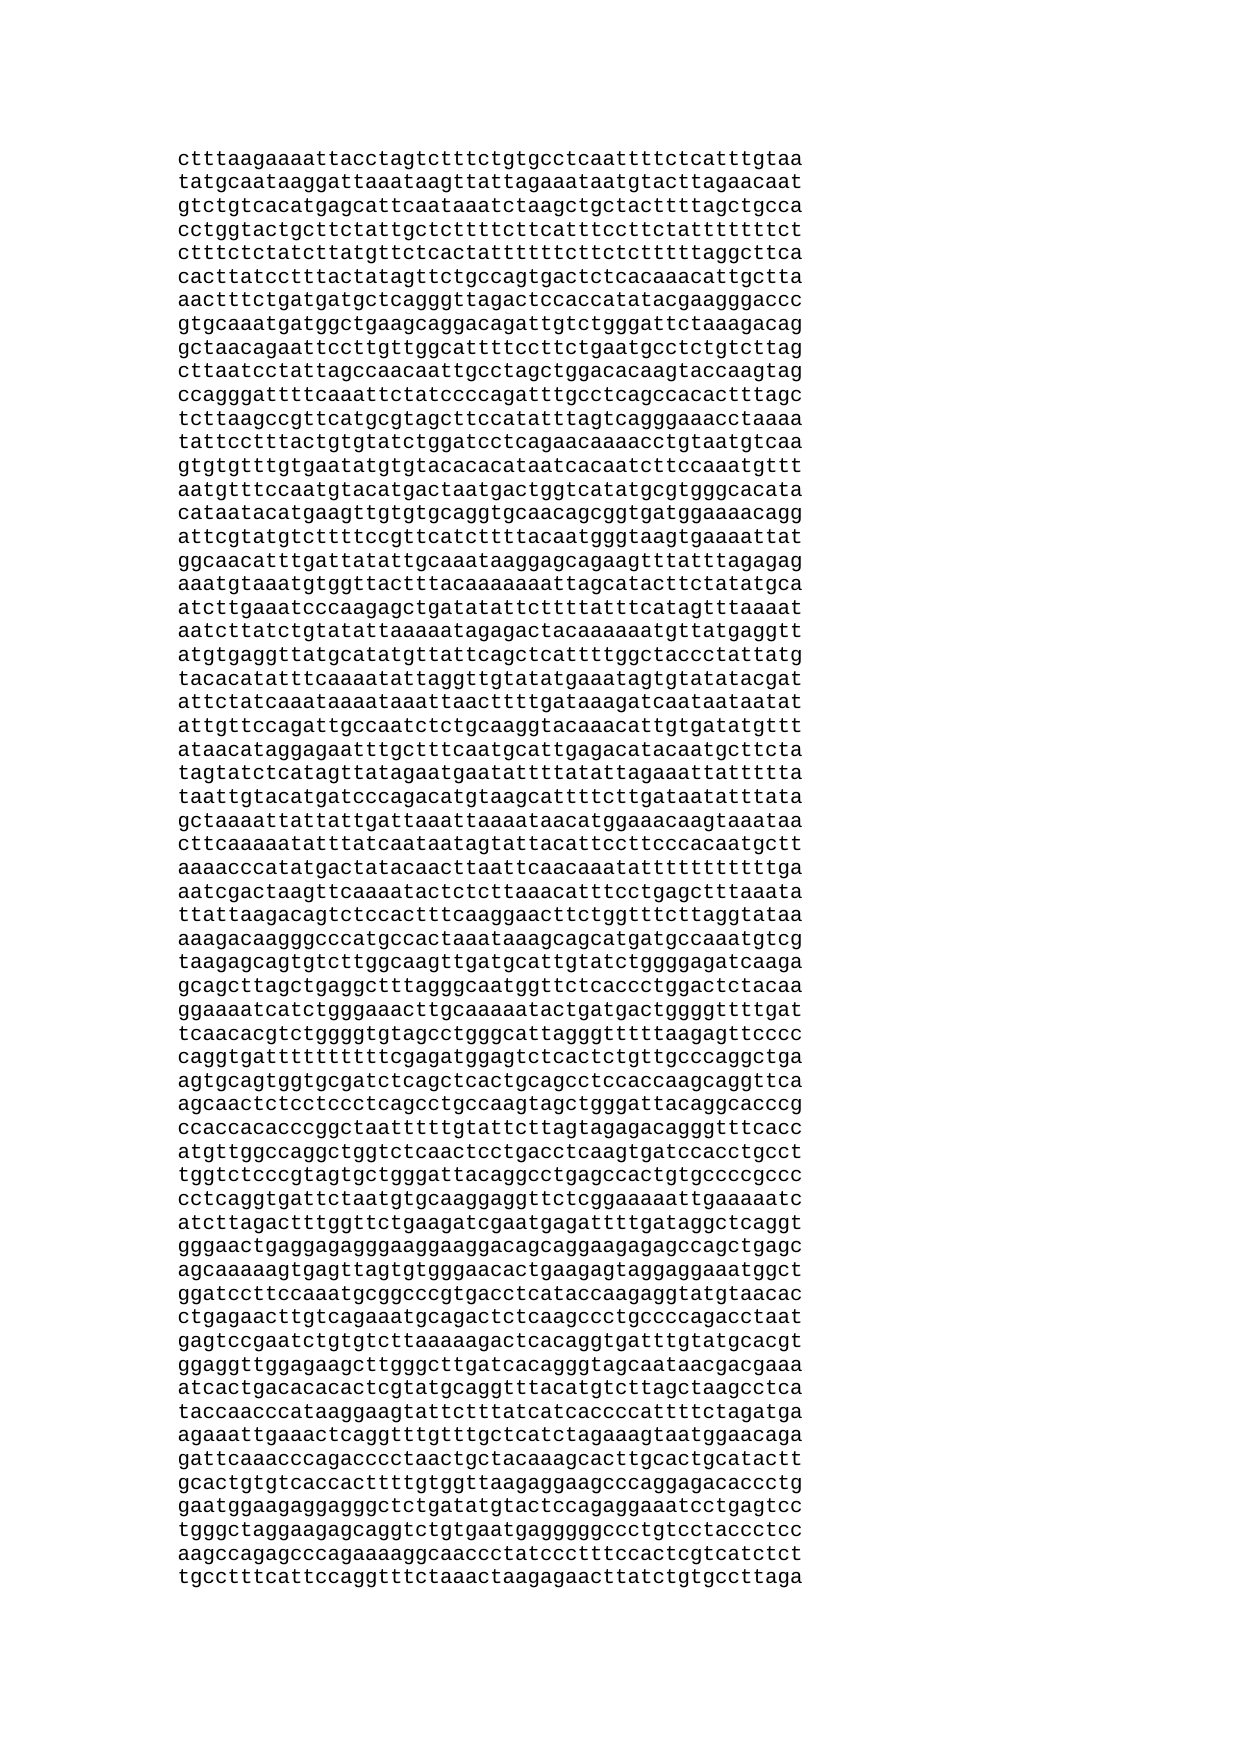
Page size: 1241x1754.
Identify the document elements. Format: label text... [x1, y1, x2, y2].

text ggaggttggagaagcttgggcttgatcacagggtagcaataacgacgaaa [177, 1353, 1063, 1377]
text gaatggaagaggagggctctgatatgtactccagaggaaatcctgagtcc [177, 1495, 1063, 1519]
text ctttaagaaaattacctagtctttctgtgcctcaattttctcatttgtaa [177, 148, 1063, 171]
text ttattaagacagtctccactttcaaggaacttctggtttcttaggtataa [177, 904, 1063, 928]
text aactttctgatgatgctcagggttagactccaccatatacgaagggaccc [177, 289, 1063, 313]
text tatgcaataaggattaaataagttattagaaataatgtacttagaacaat [177, 171, 1063, 195]
text atgttggccaggctggtctcaactcctgacctcaagtgatccacctgcct [177, 1141, 1063, 1164]
text aagccagagcccagaaaaggcaaccctatccctttccactcgtcatctct [177, 1543, 1063, 1566]
text agtgcagtggtgcgatctcagctcactgcagcctccaccaagcaggttca [177, 1070, 1063, 1093]
text ggaaaatcatctgggaaacttgcaaaaatactgatgactggggttttgat [177, 999, 1063, 1022]
text gcagcttagctgaggctttagggcaatggttctcaccctggactctacaa [177, 975, 1063, 999]
text agaaattgaaactcaggtttgtttgctcatctagaaagtaatggaacaga [177, 1424, 1063, 1448]
text gattcaaacccagacccctaactgctacaaagcacttgcactgcatactt [177, 1448, 1063, 1472]
text atcttagactttggttctgaagatcgaatgagattttgataggctcaggt [177, 1212, 1063, 1235]
text aatcgactaagttcaaaatactctcttaaacatttcctgagctttaaata [177, 881, 1063, 904]
text tgggctaggaagagcaggtctgtgaatgagggggccctgtcctaccctcc [177, 1519, 1063, 1543]
text ataacataggagaatttgctttcaatgcattgagacatacaatgcttcta [177, 739, 1063, 762]
text ctttctctatcttatgttctcactattttttcttctctttttaggcttca [177, 242, 1063, 266]
text taattgtacatgatcccagacatgtaagcattttcttgataatatttata [177, 786, 1063, 810]
text cttaatcctattagccaacaattgcctagctggacacaagtaccaagtag [177, 360, 1063, 384]
text aatcttatctgtatattaaaaatagagactacaaaaaatgttatgaggtt [177, 621, 1063, 644]
text taagagcagtgtcttggcaagttgatgcattgtatctggggagatcaaga [177, 952, 1063, 975]
text attctatcaaataaaataaattaacttttgataaagatcaataataatat [177, 691, 1063, 715]
text caggtgattttttttttcgagatggagtctcactctgttgcccaggctga [177, 1046, 1063, 1070]
text tgcctttcattccaggtttctaaactaagagaacttatctgtgccttaga [177, 1566, 1063, 1590]
text gcactgtgtcaccacttttgtggttaagaggaagcccaggagacaccctg [177, 1472, 1063, 1495]
text tacacatatttcaaaatattaggttgtatatgaaatagtgtatatacgat [177, 668, 1063, 691]
text cacttatcctttactatagttctgccagtgactctcacaaacattgctta [177, 266, 1063, 289]
text gtctgtcacatgagcattcaataaatctaagctgctacttttagctgcca [177, 195, 1063, 218]
text attcgtatgtcttttccgttcatcttttacaatgggtaagtgaaaattat [177, 526, 1063, 549]
text atcttgaaatcccaagagctgatatattcttttatttcatagtttaaaat [177, 597, 1063, 621]
text aaagacaagggcccatgccactaaataaagcagcatgatgccaaatgtcg [177, 928, 1063, 952]
text cataatacatgaagttgtgtgcaggtgcaacagcggtgatggaaaacagg [177, 502, 1063, 526]
text ggcaacatttgattatattgcaaataaggagcagaagtttatttagagag [177, 549, 1063, 573]
text agcaactctcctccctcagcctgccaagtagctgggattacaggcacccg [177, 1093, 1063, 1117]
text ctgagaacttgtcagaaatgcagactctcaagccctgccccagacctaat [177, 1306, 1063, 1330]
text aaaacccatatgactatacaacttaattcaacaaatatttttttttttga [177, 857, 1063, 881]
text tcaacacgtctggggtgtagcctgggcattagggtttttaagagttcccc [177, 1022, 1063, 1046]
text gctaaaattattattgattaaattaaaataacatggaaacaagtaaataa [177, 810, 1063, 833]
text gggaactgaggagagggaaggaaggacagcaggaagagagccagctgagc [177, 1235, 1063, 1259]
text gtgcaaatgatggctgaagcaggacagattgtctgggattctaaagacag [177, 313, 1063, 337]
text aatgtttccaatgtacatgactaatgactggtcatatgcgtgggcacata [177, 479, 1063, 502]
text tcttaagccgttcatgcgtagcttccatatttagtcagggaaacctaaaa [177, 408, 1063, 431]
text ggatccttccaaatgcggcccgtgacctcataccaagaggtatgtaacac [177, 1283, 1063, 1306]
text gctaacagaattccttgttggcattttccttctgaatgcctctgtcttag [177, 337, 1063, 360]
text ccagggattttcaaattctatccccagatttgcctcagccacactttagc [177, 384, 1063, 408]
text cttcaaaaatatttatcaataatagtattacattccttcccacaatgctt [177, 833, 1063, 857]
text aaatgtaaatgtggttactttacaaaaaaattagcatacttctatatgca [177, 573, 1063, 597]
text gtgtgtttgtgaatatgtgtacacacataatcacaatcttccaaatgttt [177, 455, 1063, 479]
text tagtatctcatagttatagaatgaatattttatattagaaattattttta [177, 762, 1063, 786]
text cctggtactgcttctattgctcttttcttcatttccttctatttttttct [177, 218, 1063, 242]
text attgttccagattgccaatctctgcaaggtacaaacattgtgatatgttt [177, 715, 1063, 739]
text atgtgaggttatgcatatgttattcagctcattttggctaccctattatg [177, 644, 1063, 668]
text ccaccacacccggctaatttttgtattcttagtagagacagggtttcacc [177, 1117, 1063, 1141]
text tattcctttactgtgtatctggatcctcagaacaaaacctgtaatgtcaa [177, 431, 1063, 455]
text agcaaaaagtgagttagtgtgggaacactgaagagtaggaggaaatggct [177, 1259, 1063, 1283]
text gagtccgaatctgtgtcttaaaaagactcacaggtgatttgtatgcacgt [177, 1330, 1063, 1353]
text tggtctcccgtagtgctgggattacaggcctgagccactgtgccccgccc [177, 1164, 1063, 1188]
text taccaacccataaggaagtattctttatcatcaccccattttctagatga [177, 1401, 1063, 1424]
text atcactgacacacactcgtatgcaggtttacatgtcttagctaagcctca [177, 1377, 1063, 1401]
text cctcaggtgattctaatgtgcaaggaggttctcggaaaaattgaaaaatc [177, 1188, 1063, 1212]
